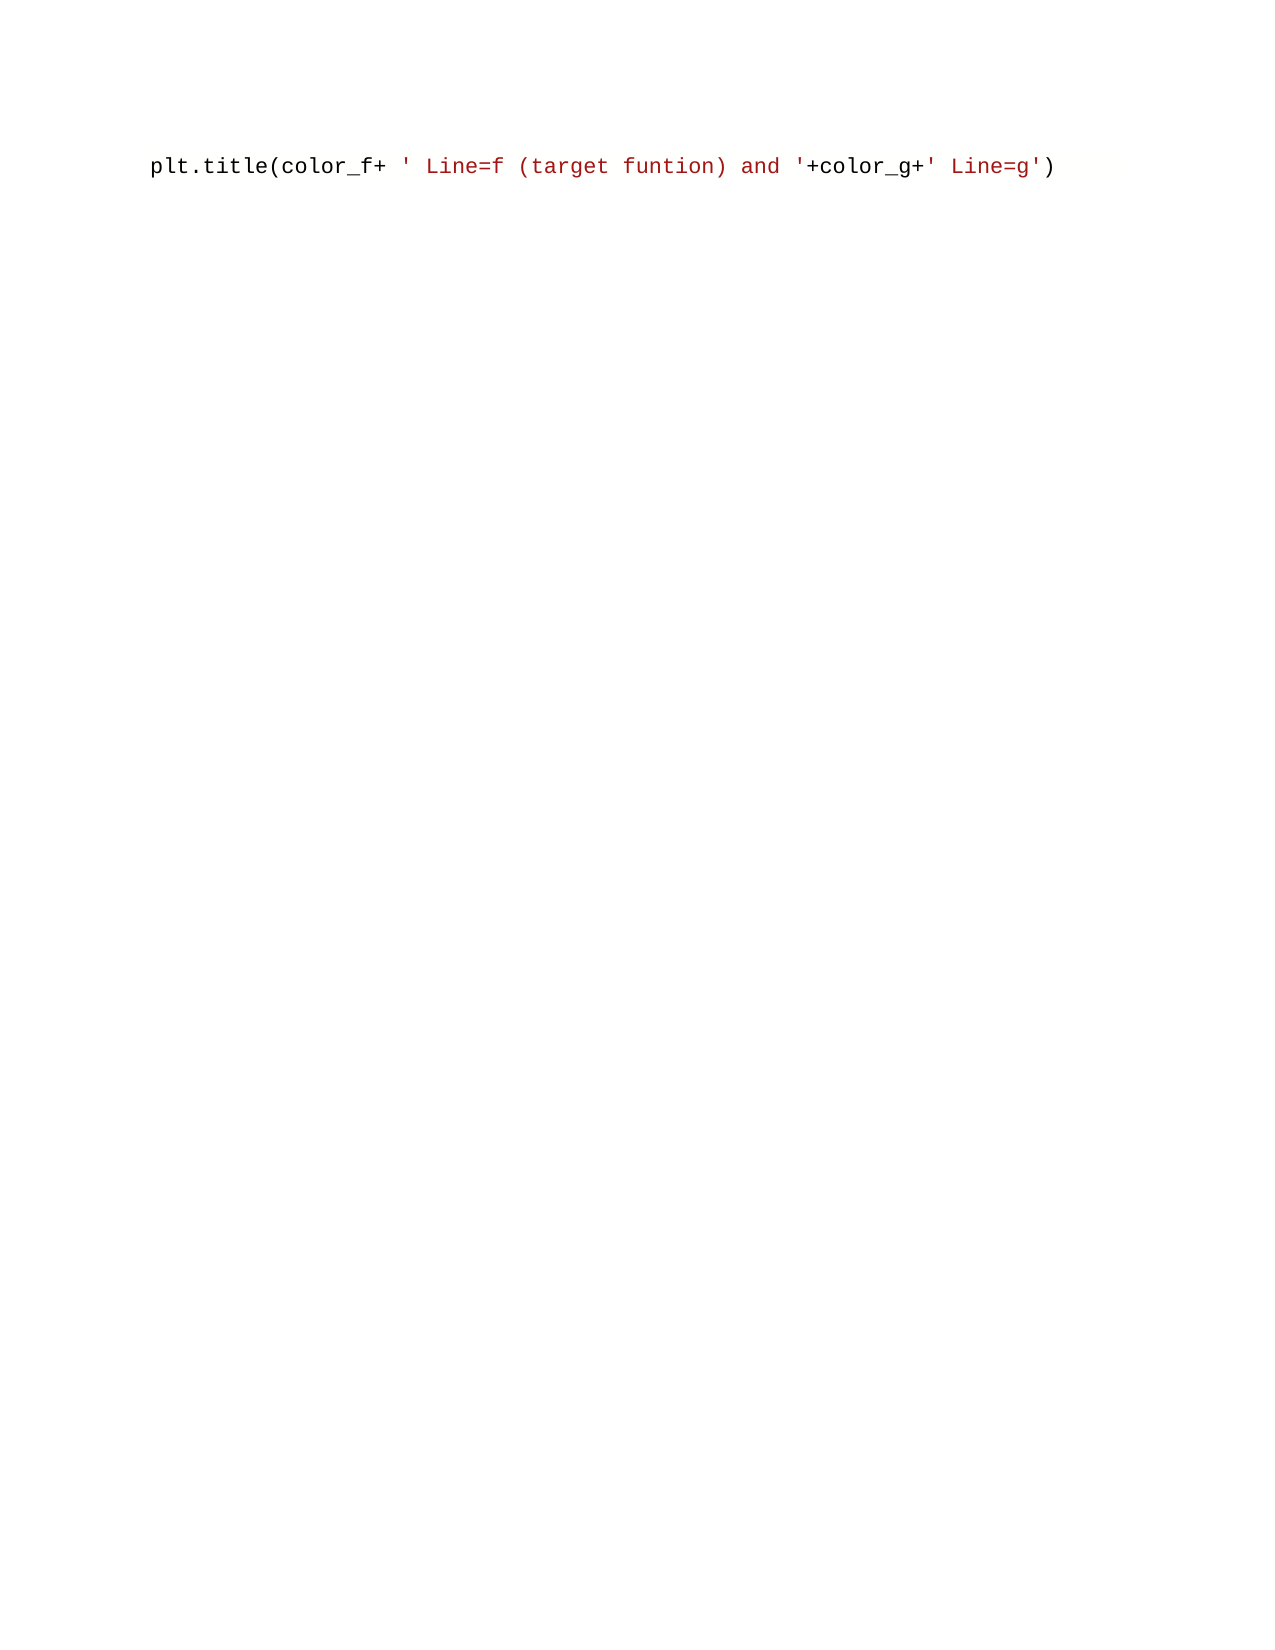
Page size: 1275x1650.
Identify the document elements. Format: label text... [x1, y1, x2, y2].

text plt.title(color_f+ ' Line=f (target funtion) and '+color_g+' Line=g') [150, 150, 1125, 180]
